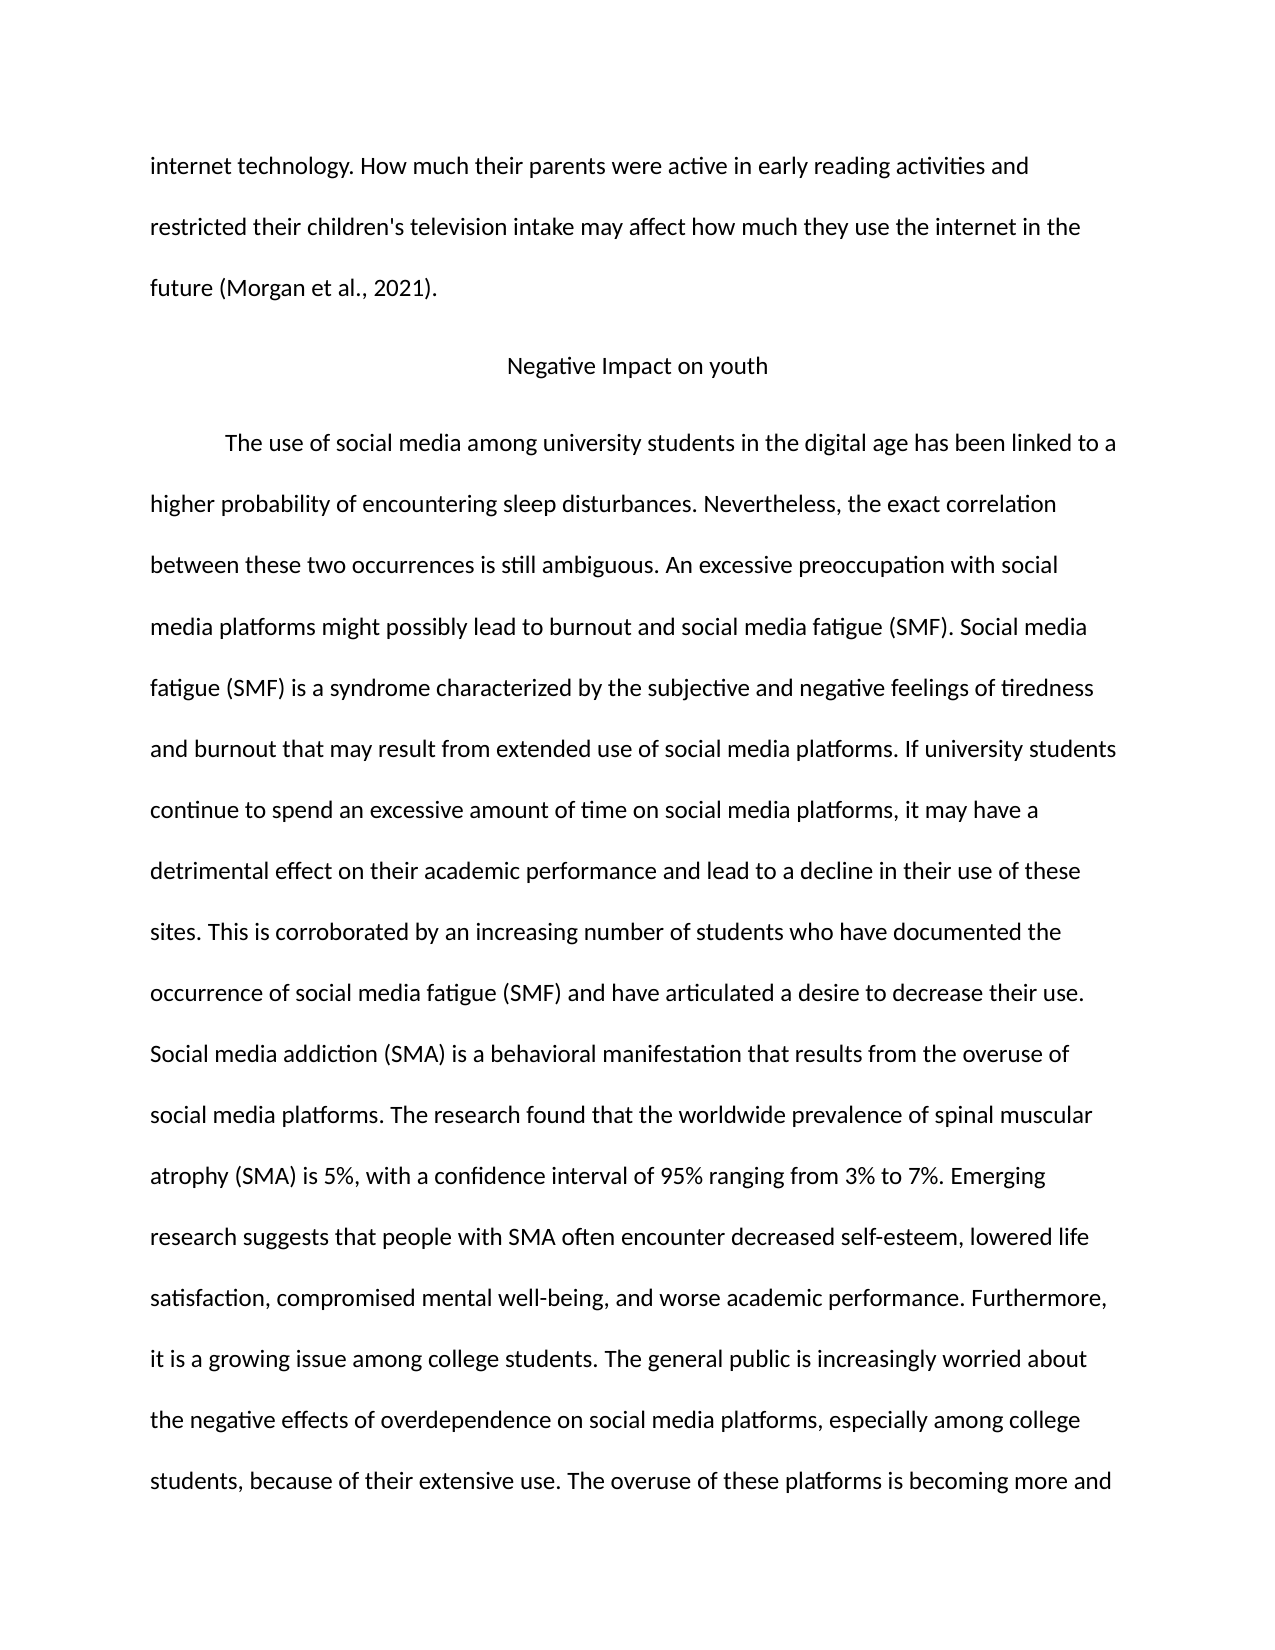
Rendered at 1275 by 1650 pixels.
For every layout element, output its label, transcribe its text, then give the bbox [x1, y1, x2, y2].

text Negative Impact on youth [150, 350, 1125, 380]
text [150, 427, 1125, 1496]
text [150, 150, 1125, 303]
